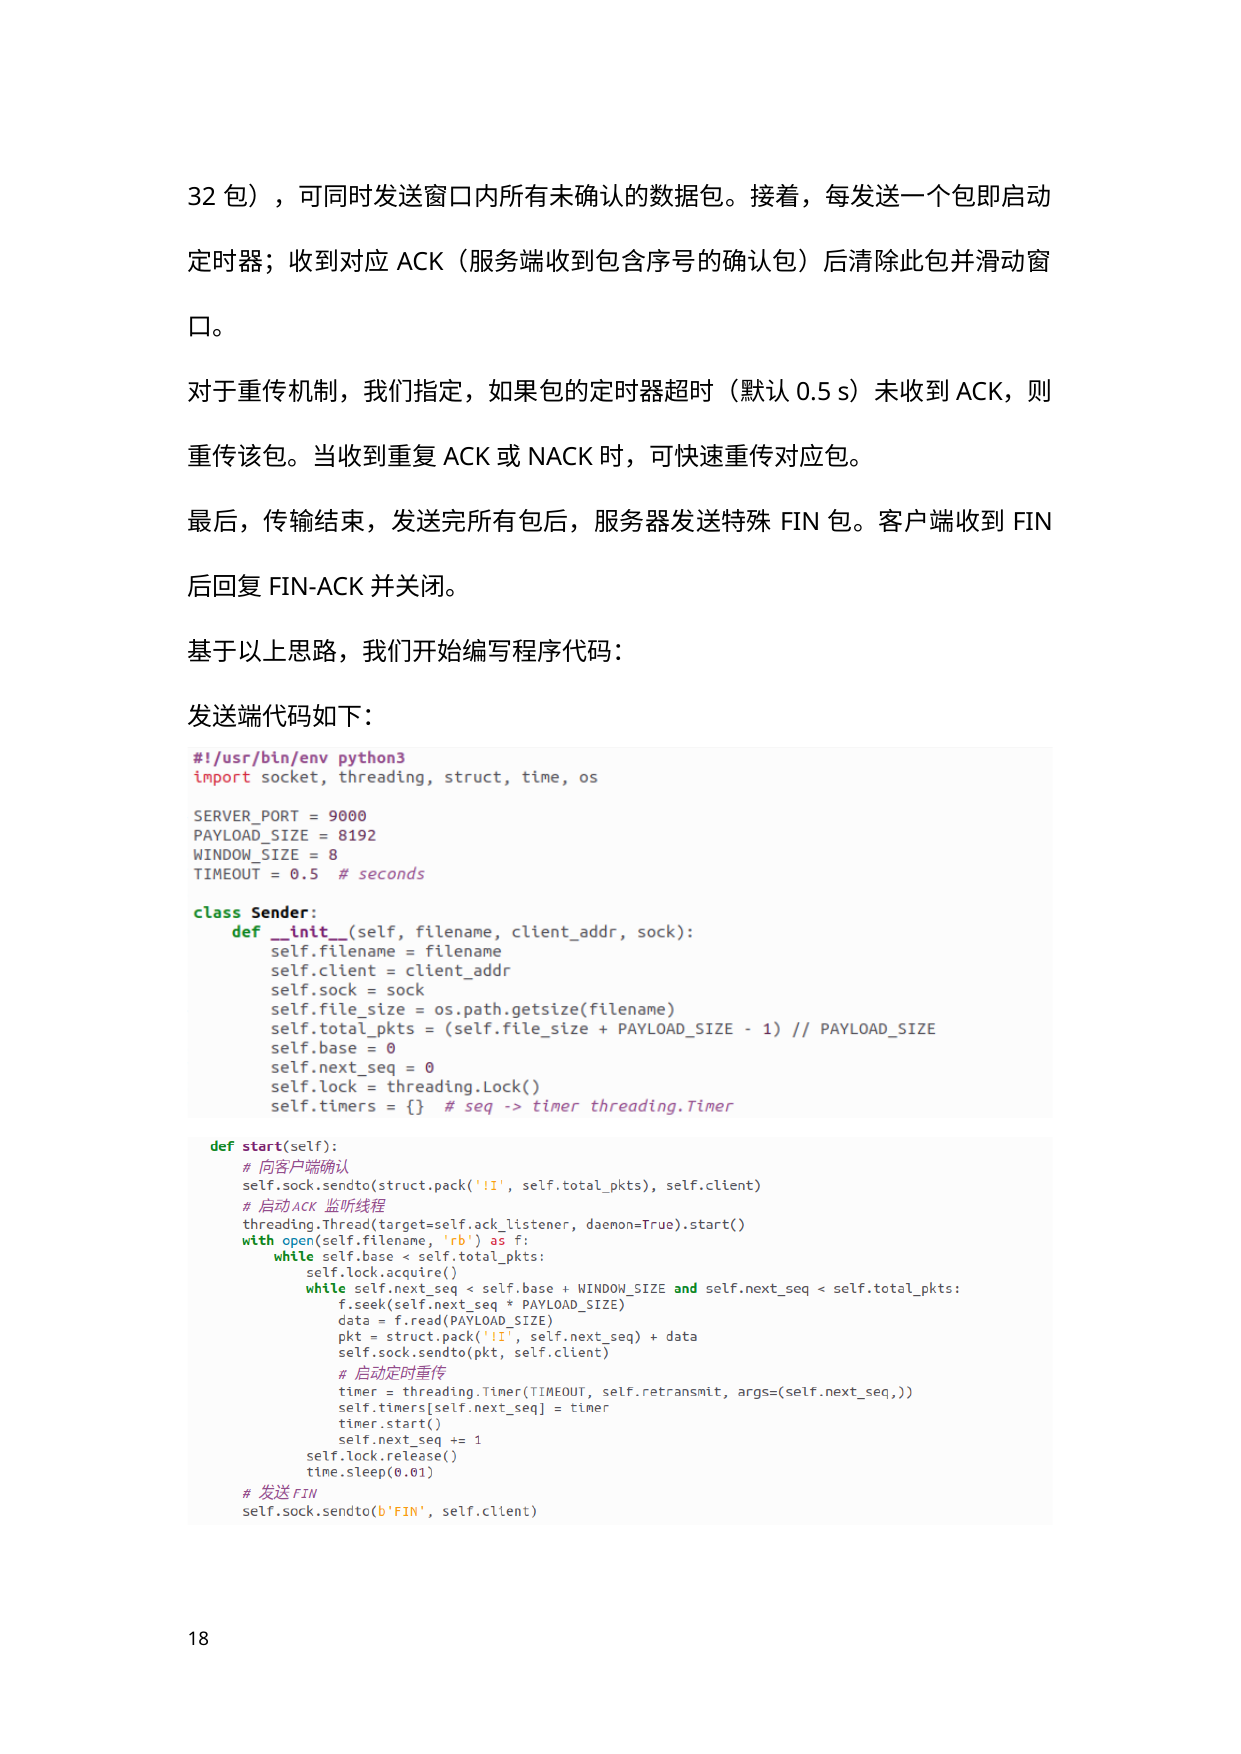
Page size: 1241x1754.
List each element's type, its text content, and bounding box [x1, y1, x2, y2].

text 基于以上思路，我们开始编写程序代码： [187, 617, 1053, 682]
picture [187, 747, 1053, 1118]
text 对于重传机制，我们指定，如果包的定时器超时（默认 0.5 s）未收到 ACK，则重传该包。当收到重复 ACK 或 NACK 时，可快速重传对应包。 [187, 357, 1053, 487]
text 发送端代码如下： [187, 682, 1053, 747]
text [187, 162, 1053, 357]
text 最后，传输结束，发送完所有包后，服务器发送特殊 FIN 包。客户端收到 FIN 后回复 FIN-ACK 并关闭。 [187, 487, 1053, 617]
picture [187, 1137, 1053, 1525]
